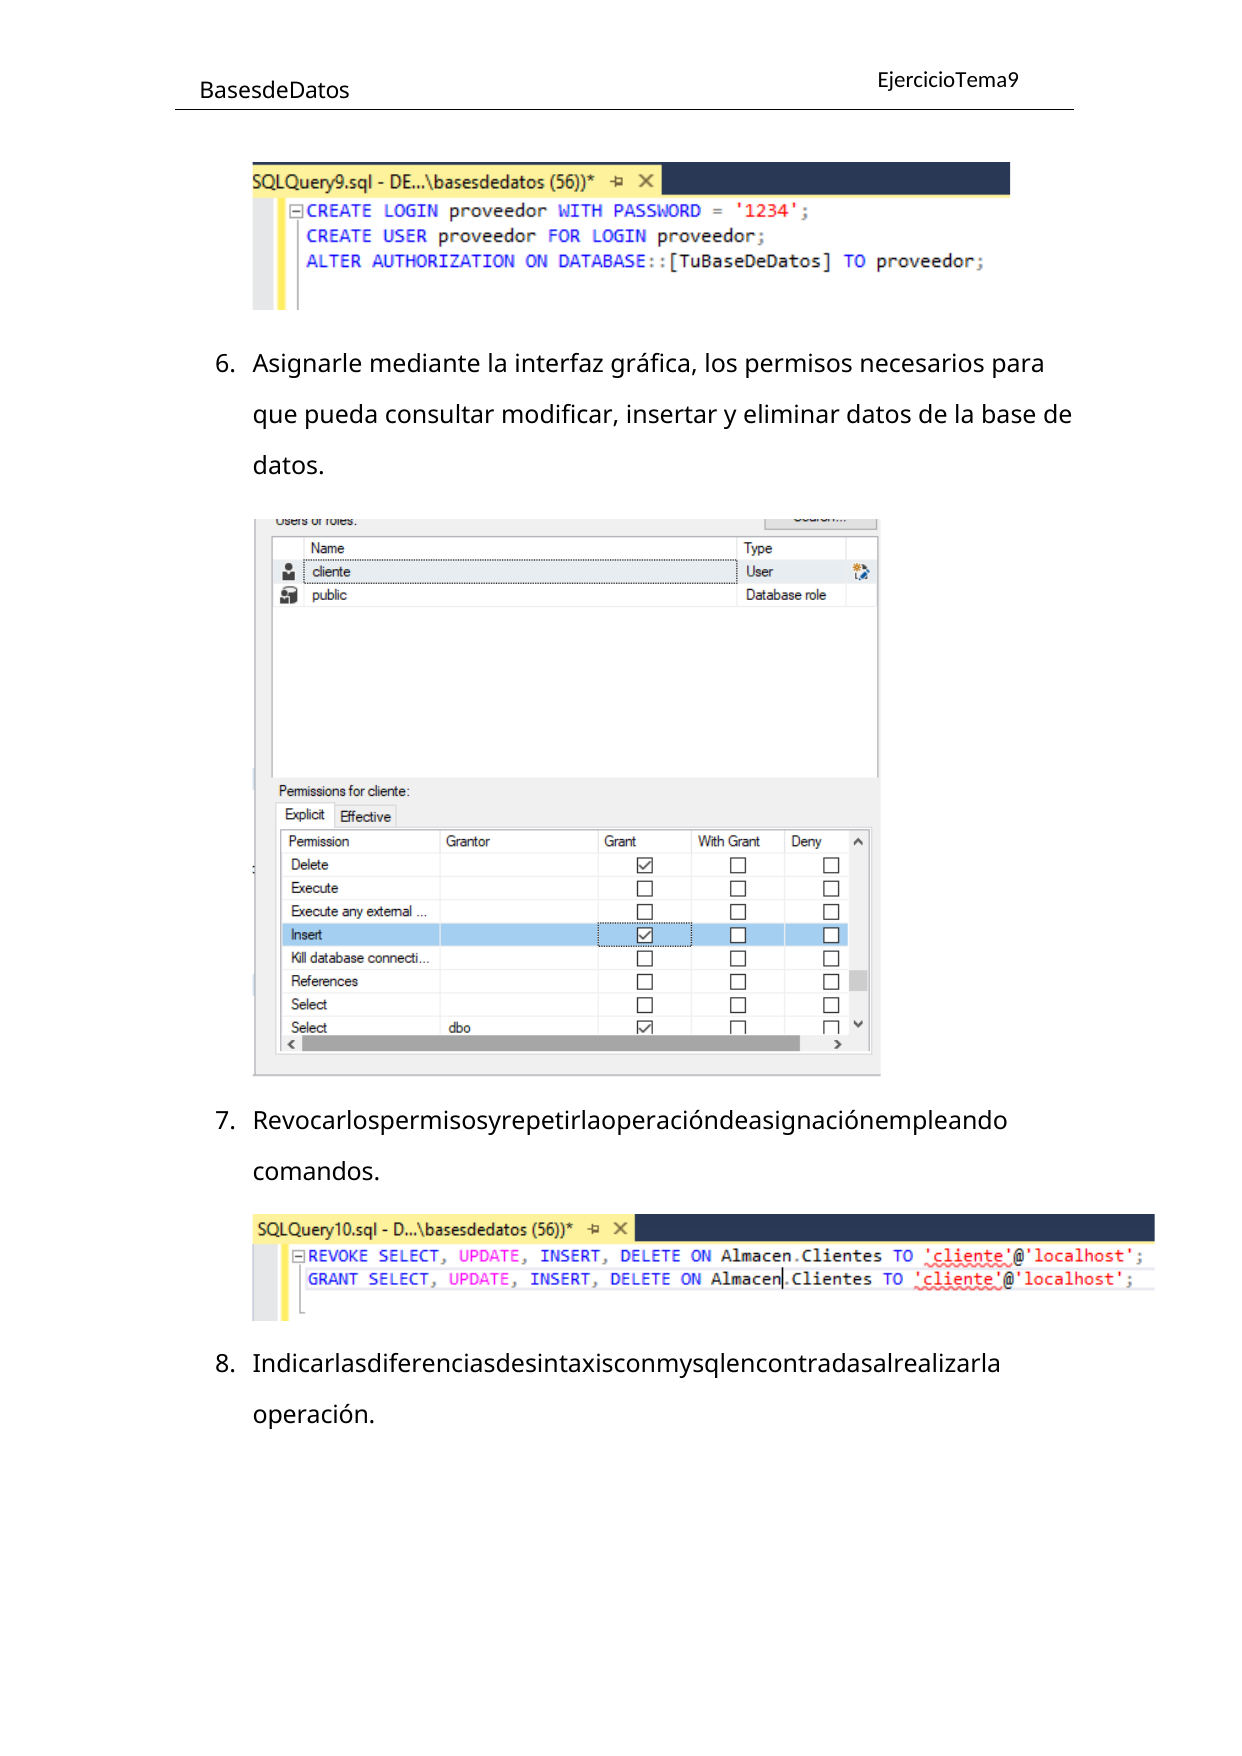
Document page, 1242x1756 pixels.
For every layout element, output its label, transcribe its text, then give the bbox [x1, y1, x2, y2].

picture [252, 519, 881, 1077]
picture [252, 162, 1011, 310]
picture [252, 1214, 1155, 1321]
list Indicarlasdiferenciasdesintaxisconmysqlencontradasalrealizarla operación. [215, 1346, 1077, 1431]
list Asignarle mediante la interfaz gráfica, los permisos necesarios para que pueda consultar modificar, insertar y eliminar datos de la base de datos. [215, 346, 1077, 482]
list Revocarlospermisosyrepetirlaoperacióndeasignaciónempleando comandos. [215, 1102, 1077, 1187]
